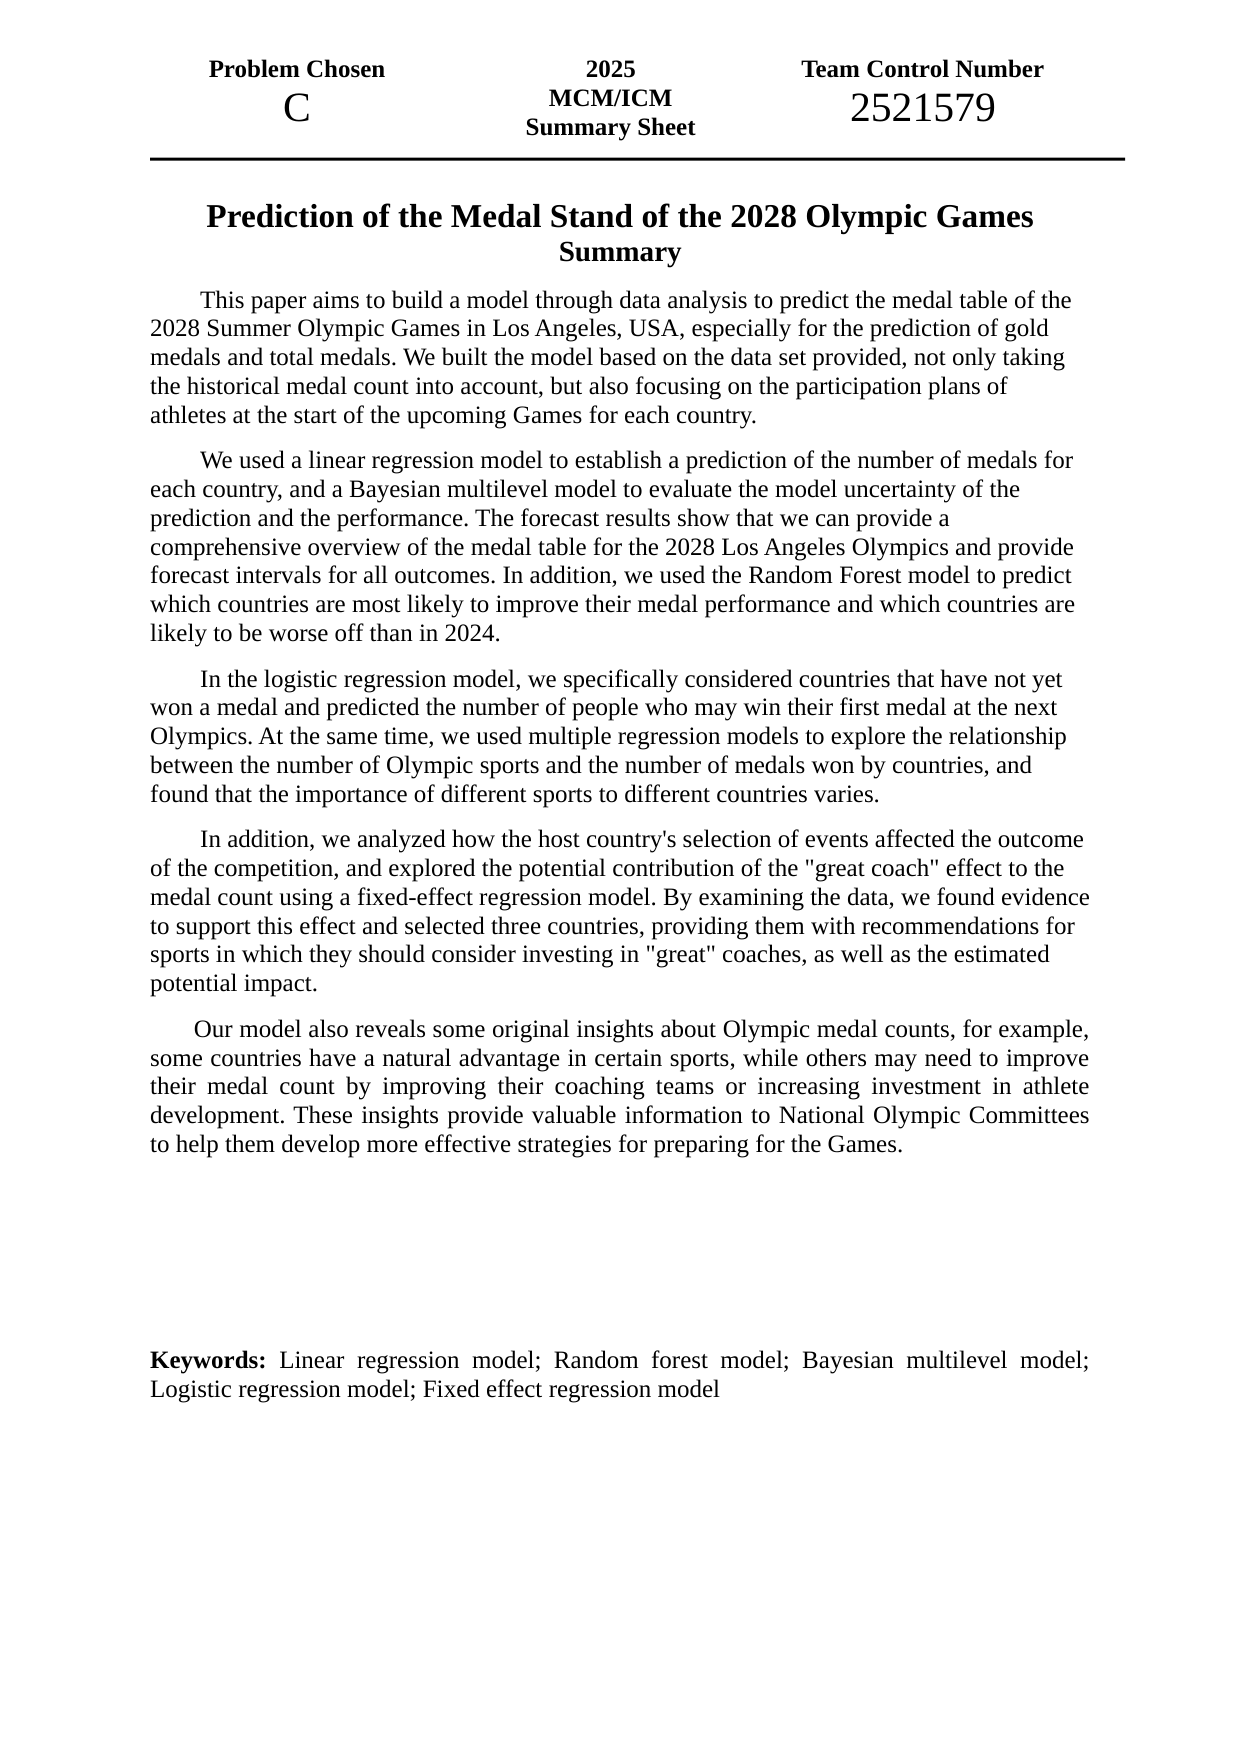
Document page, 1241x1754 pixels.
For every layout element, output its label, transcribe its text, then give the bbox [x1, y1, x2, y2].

text Summary [150, 234, 1090, 268]
text We used a linear regression model to establish a prediction of the number of medals for each country, and a Bayesian multilevel model to evaluate the model uncertainty of the prediction and the performance. The forecast results show that we can provide a comprehensive overview of the medal table for the 2028 Los Angeles Olympics and provide forecast intervals for all outcomes. In addition, we used the Random Forest model to predict which countries are most likely to improve their medal performance and which countries are likely to be worse off than in 2024. [150, 446, 1090, 647]
text This paper aims to build a model through data analysis to predict the medal table of the 2028 Summer Olympic Games in Los Angeles, USA, especially for the prediction of gold medals and total medals. We built the model based on the data set provided, not only taking the historical medal count into account, but also focusing on the participation plans of athletes at the start of the upcoming Games for each country. [150, 285, 1090, 428]
table_header Team Control Number 2521579 [766, 54, 1079, 158]
text Keywords: Linear regression model; Random forest model; Bayesian multilevel model; Logistic regression model; Fixed effect regression model [150, 1345, 1090, 1403]
text In the logistic regression model, we specifically considered countries that have not yet won a medal and predicted the number of people who may win their first medal at the next Olympics. At the same time, we used multiple regression models to explore the relationship between the number of Olympic sports and the number of medals won by countries, and found that the importance of different sports to different countries varies. [150, 664, 1090, 807]
text Our model also reveals some original insights about Olympic medal counts, for example, some countries have a natural advantage in certain sports, while others may need to improve their medal count by improving their coaching teams or increasing investment in athlete development. These insights provide valuable information to National Olympic Committees to help them develop more effective strategies for preparing for the Games. [150, 1014, 1090, 1158]
table_header 2025 MCM/ICM Summary Sheet [455, 54, 766, 158]
text In addition, we analyzed how the host country's selection of events affected the outcome of the competition, and explored the potential contribution of the "great coach" effect to the medal count using a fixed-effect regression model. By examining the data, we found evidence to support this effect and selected three countries, providing them with recommendations for sports in which they should consider investing in "great" coaches, as well as the estimated potential impact. [150, 824, 1090, 997]
table_header Problem Chosen C [139, 54, 455, 158]
text Prediction of the Medal Stand of the 2028 Olympic Games [150, 161, 1090, 234]
